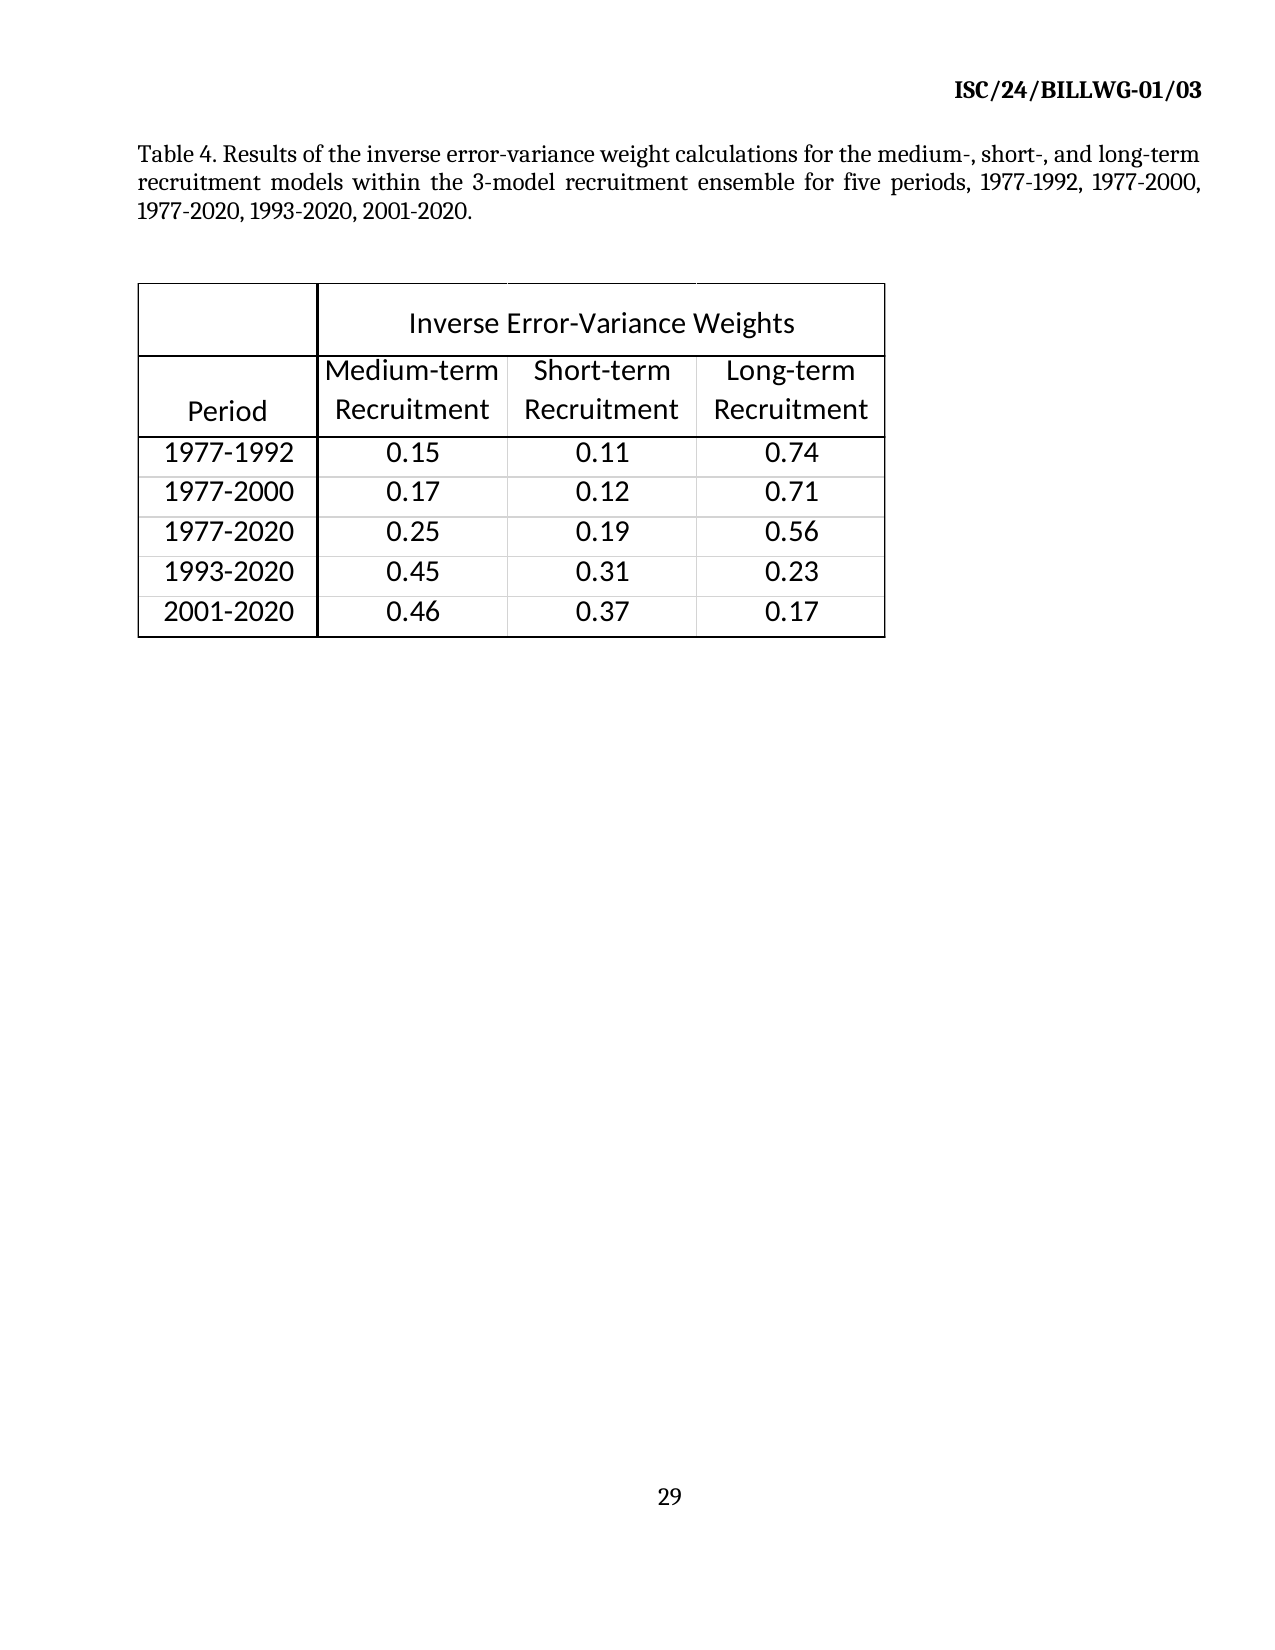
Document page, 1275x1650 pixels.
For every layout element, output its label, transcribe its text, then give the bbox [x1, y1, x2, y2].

text Table 4. Results of the inverse error-variance weight calculations for the medium-, short-, and long-term recruitment models within the 3-model recruitment ensemble for five periods, 1977-1992, 1977-2000, 1977-2020, 1993-2020, 2001-2020. [137, 139, 1202, 226]
